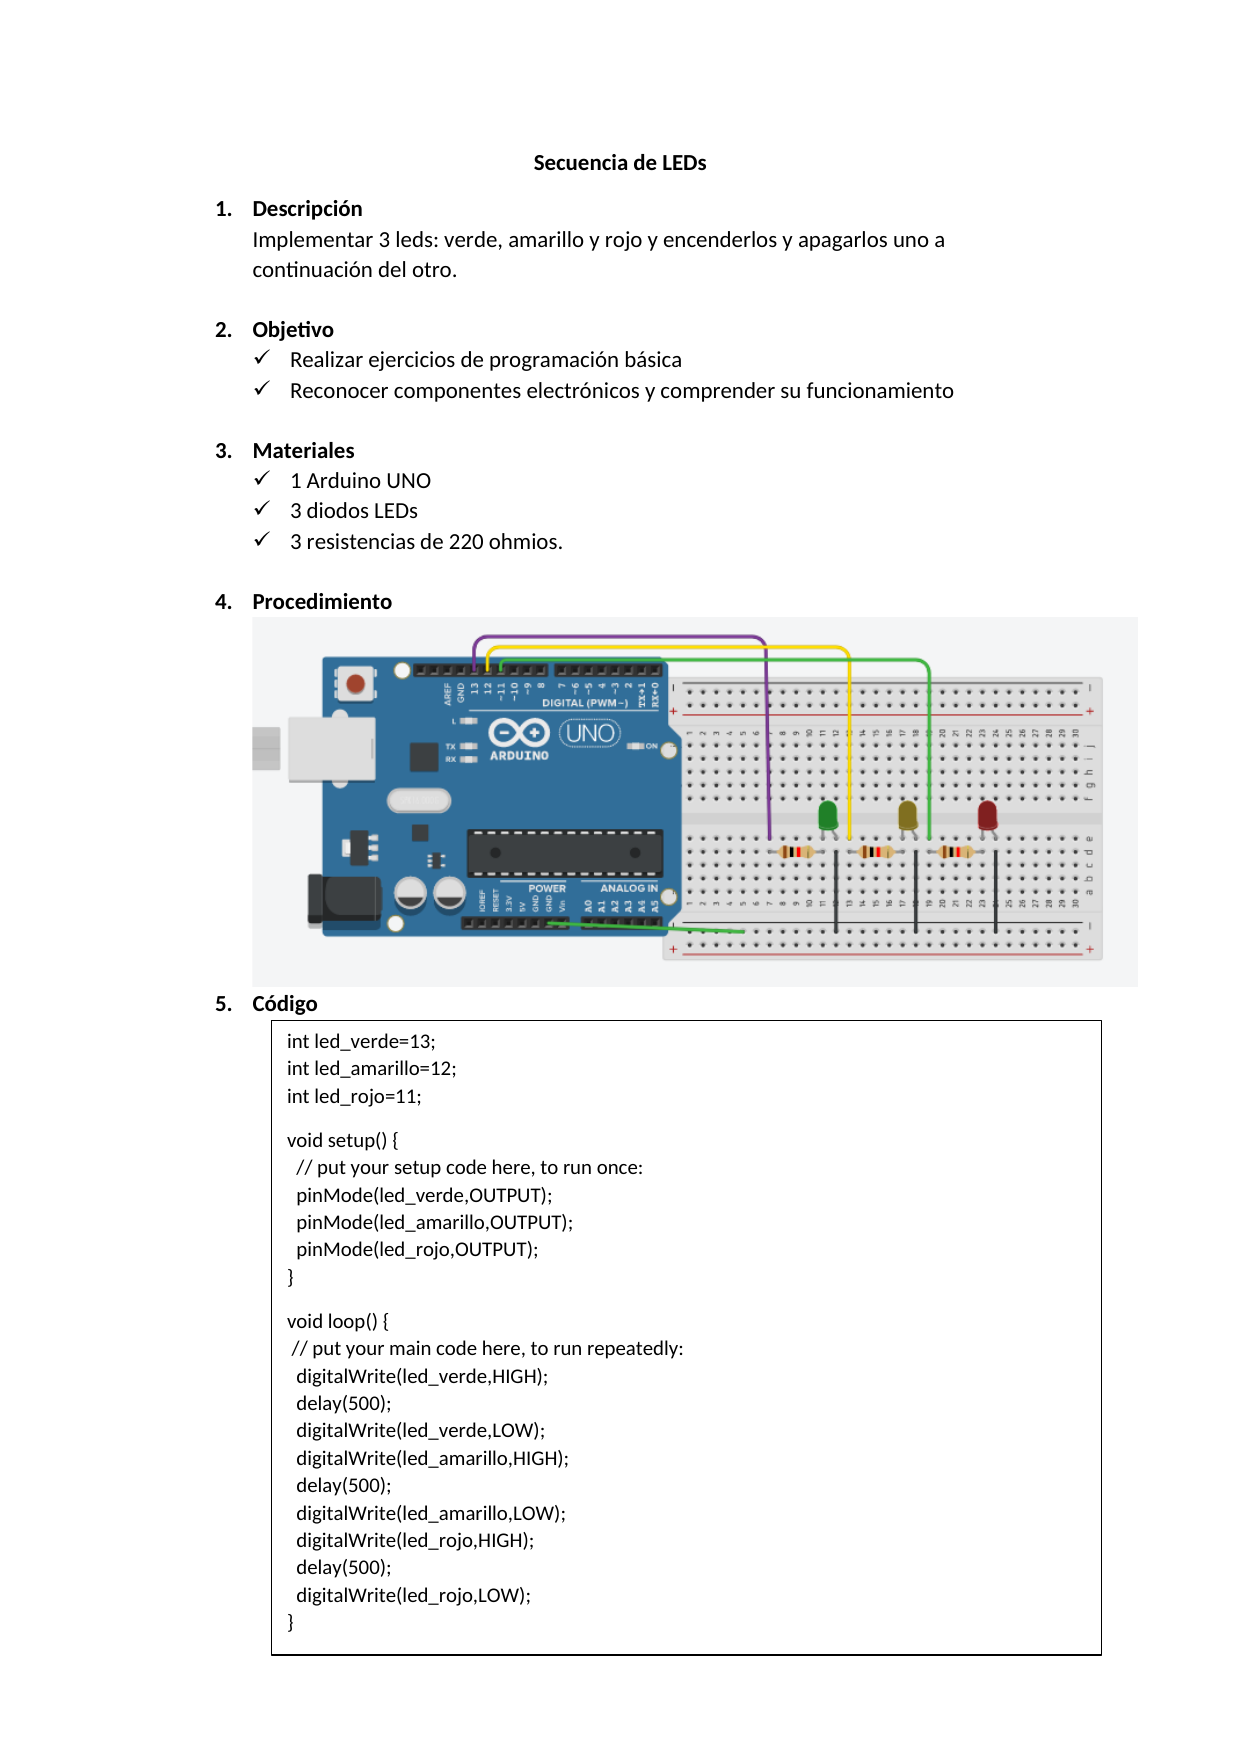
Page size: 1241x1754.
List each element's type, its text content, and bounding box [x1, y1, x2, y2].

list Realizar ejercicios de programación básica [252, 346, 1063, 373]
list Código [215, 989, 1063, 1017]
list Objetivo [215, 315, 1063, 343]
list Materiales [215, 436, 1063, 464]
list 1 Arduino UNO [252, 466, 1063, 494]
list Implementar 3 leds: verde, amarillo y rojo y encenderlos y apagarlos uno a continuación del otro. [252, 225, 1063, 283]
list 3 resistencias de 220 ohmios. [252, 527, 1063, 555]
list Procedimiento [215, 587, 1063, 615]
list Descripción [215, 194, 1063, 222]
list Reconocer componentes electrónicos y comprender su funcionamiento [252, 376, 1063, 434]
list 3 diodos LEDs [252, 497, 1063, 524]
text Secuencia de LEDs [177, 148, 1063, 176]
picture [252, 617, 1138, 987]
